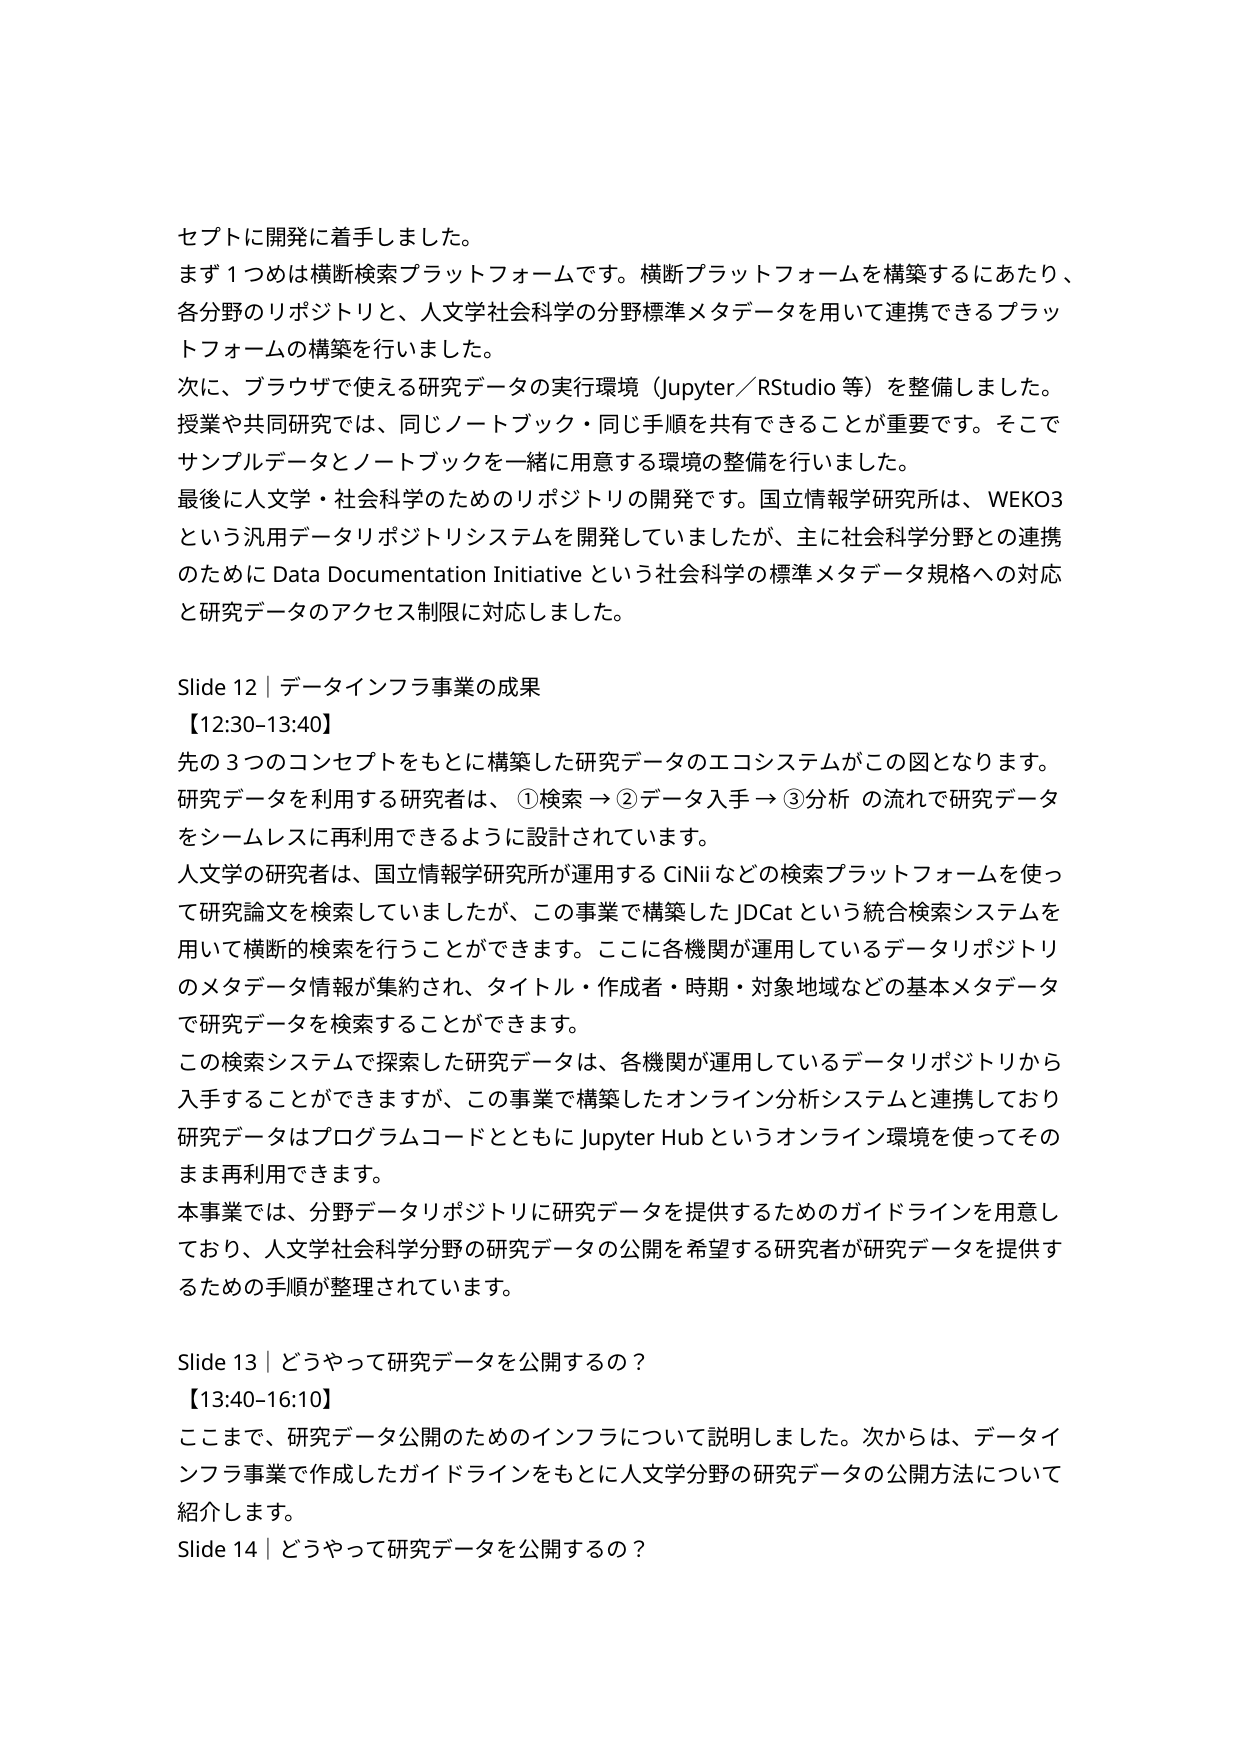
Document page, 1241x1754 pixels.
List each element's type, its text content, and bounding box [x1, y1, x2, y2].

text 最後に人文学・社会科学のためのリポジトリの開発です。国立情報学研究所は、WEKO3という汎用データリポジトリシステムを開発していましたが、主に社会科学分野との連携のためにData Documentation Initiativeという社会科学の標準メタデータ規格への対応と研究データのアクセス制限に対応しました。 [177, 479, 1063, 629]
text ここまで、研究データ公開のためのインフラについて説明しました。次からは、データインフラ事業で作成したガイドラインをもとに人文学分野の研究データの公開方法について紹介します。 [177, 1417, 1063, 1529]
text 次に、ブラウザで使える研究データの実行環境（Jupyter／RStudio 等）を整備しました。授業や共同研究では、同じノートブック・同じ手順を共有できることが重要です。そこでサンプルデータとノートブックを一緒に用意する環境の整備を行いました。 [177, 367, 1063, 479]
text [177, 217, 1063, 254]
text 本事業では、分野データリポジトリに研究データを提供するためのガイドラインを用意しており、人文学社会科学分野の研究データの公開を希望する研究者が研究データを提供するための手順が整理されています。 [177, 1192, 1063, 1304]
text Slide 14｜どうやって研究データを公開するの？ [177, 1529, 1063, 1567]
text まず1つめは横断検索プラットフォームです。横断プラットフォームを構築するにあたり、各分野のリポジトリと、人文学社会科学の分野標準メタデータを用いて連携できるプラットフォームの構築を行いました。 [177, 254, 1063, 367]
text 【12:30–13:40】 [177, 704, 1063, 742]
text Slide 12｜データインフラ事業の成果 [177, 667, 1063, 704]
text Slide 13｜どうやって研究データを公開するの？ [177, 1342, 1063, 1379]
text 【13:40–16:10】 [177, 1379, 1063, 1417]
text 人文学の研究者は、国立情報学研究所が運用するCiNiiなどの検索プラットフォームを使って研究論文を検索していましたが、この事業で構築したJDCatという統合検索システムを用いて横断的検索を行うことができます。ここに各機関が運用しているデータリポジトリのメタデータ情報が集約され、タイトル・作成者・時期・対象地域などの基本メタデータで研究データを検索することができます。 [177, 854, 1063, 1042]
text この検索システムで探索した研究データは、各機関が運用しているデータリポジトリから入手することができますが、この事業で構築したオンライン分析システムと連携しており、研究データはプログラムコードとともにJupyter Hubというオンライン環境を使ってそのまま再利用できます。 [177, 1042, 1063, 1192]
text 先の3つのコンセプトをもとに構築した研究データのエコシステムがこの図となります。研究データを利用する研究者は、 ①検索 → ②データ入手 → ③分析 の流れで研究データをシームレスに再利用できるように設計されています。 [177, 742, 1063, 854]
